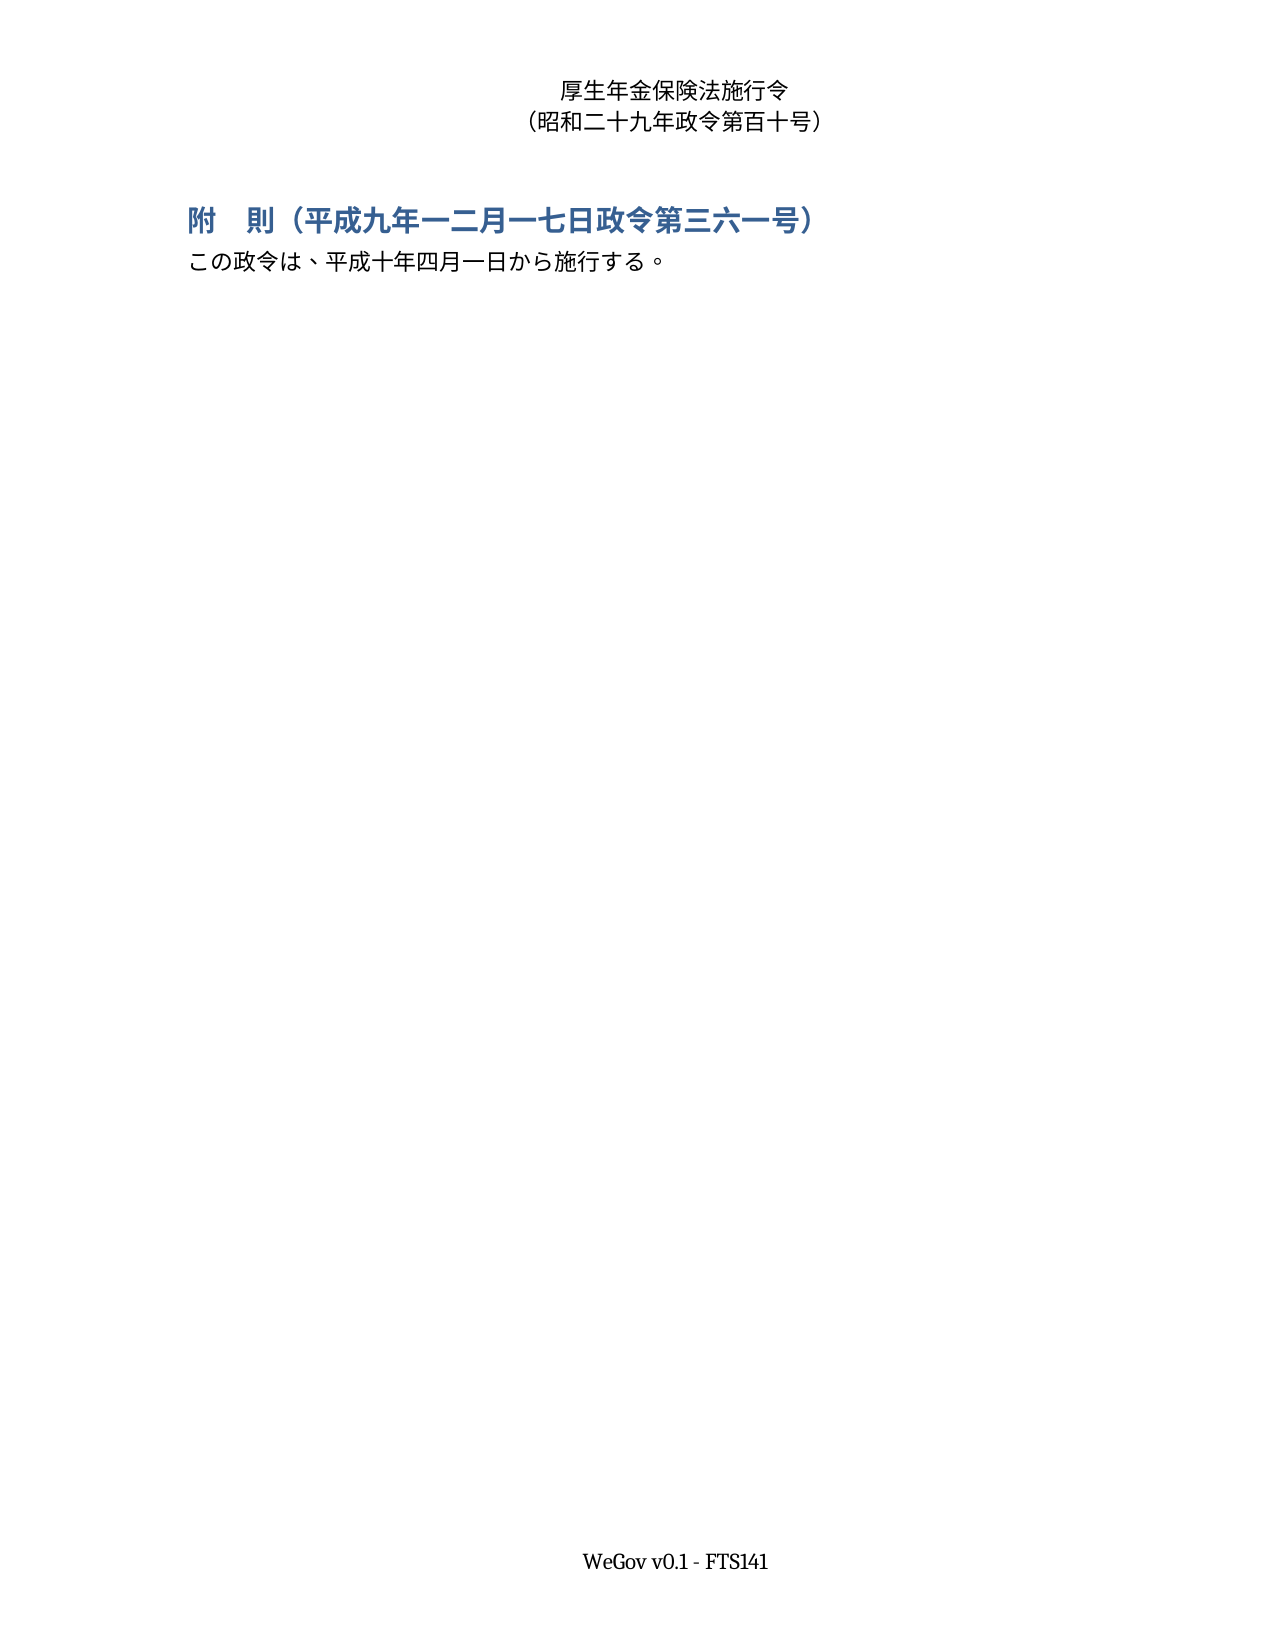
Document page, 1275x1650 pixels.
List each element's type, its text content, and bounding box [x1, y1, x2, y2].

text この政令は、平成十年四月一日から施行する。 [187, 246, 1087, 277]
subtitle 附 則（平成九年一二月一七日政令第三六一号） [187, 200, 1087, 240]
